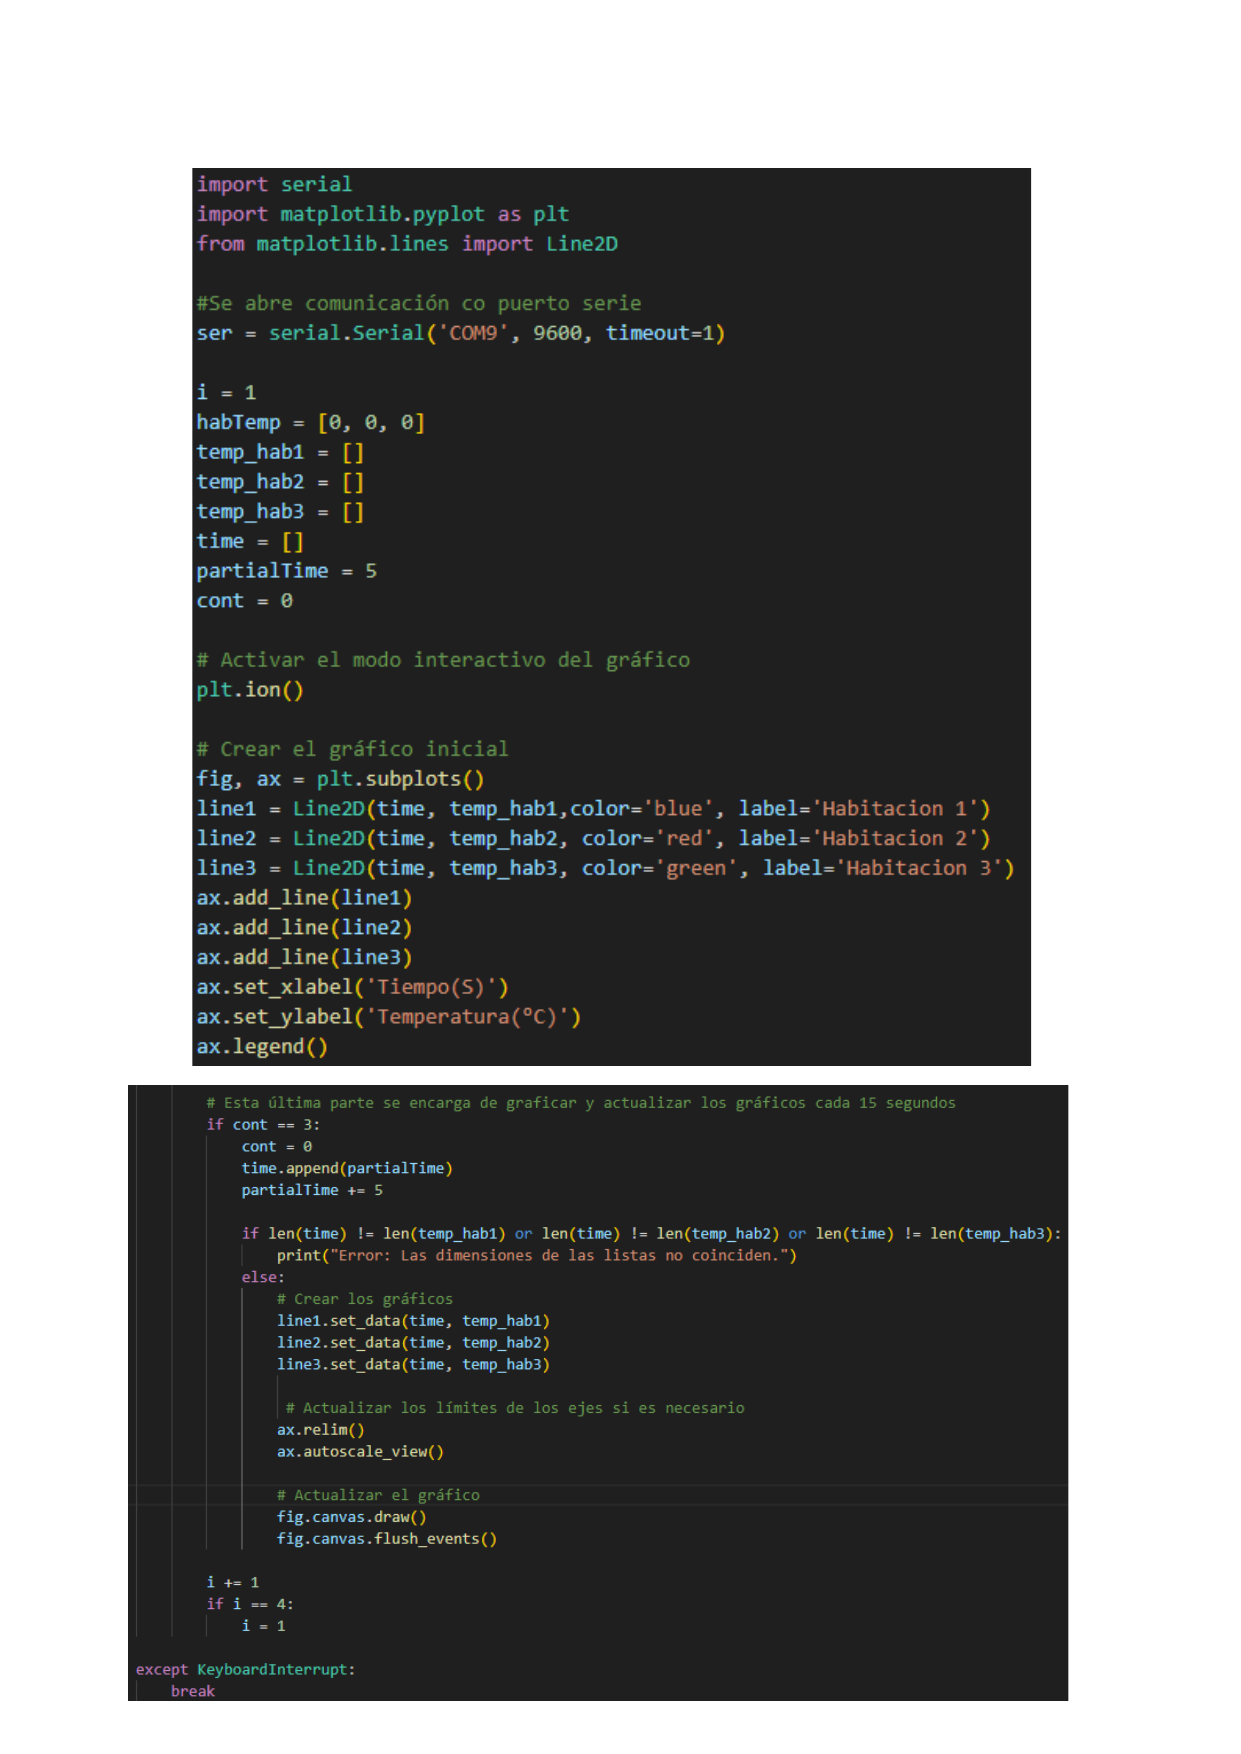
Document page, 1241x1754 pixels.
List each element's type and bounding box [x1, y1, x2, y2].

picture [128, 1085, 1069, 1701]
picture [192, 168, 1032, 1066]
